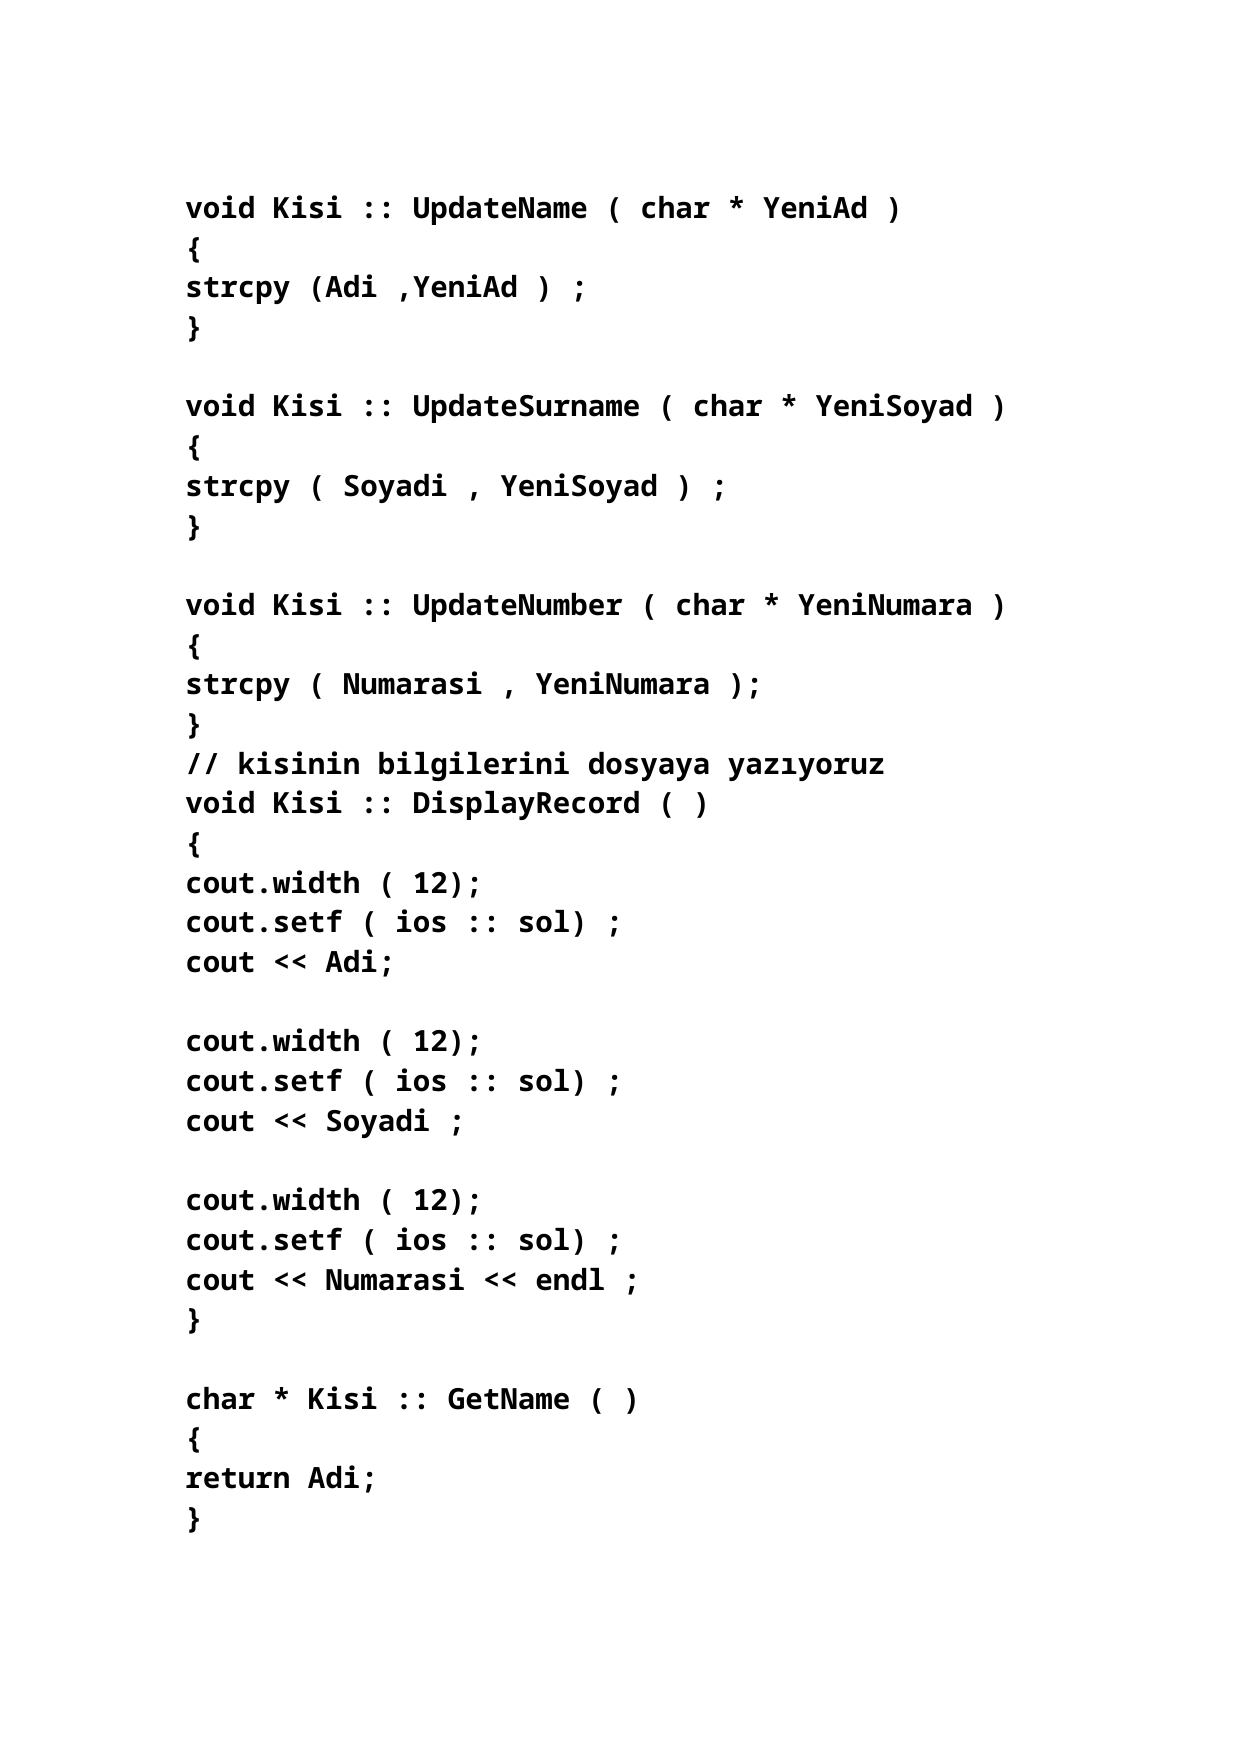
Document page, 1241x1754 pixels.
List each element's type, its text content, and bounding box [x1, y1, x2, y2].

text cout << Soyadi ; [185, 1100, 1093, 1140]
text cout.setf ( ios :: sol) ; [185, 902, 1093, 941]
text char * Kisi :: GetName ( ) [185, 1378, 1093, 1418]
text cout.width ( 12); [185, 1179, 1093, 1219]
text cout.width ( 12); [185, 1021, 1093, 1060]
text cout << Adi; [185, 941, 1093, 981]
text // kisinin bilgilerini dosyaya yazıyoruz [185, 743, 1093, 783]
text { [185, 822, 1093, 862]
text } [185, 306, 1093, 346]
text } [185, 505, 1093, 544]
text strcpy ( Soyadi , YeniSoyad ) ; [185, 465, 1093, 505]
text { [185, 624, 1093, 663]
text return Adi; [185, 1457, 1093, 1497]
text { [185, 1418, 1093, 1457]
text void Kisi :: UpdateName ( char * YeniAd ) [185, 187, 1093, 227]
text cout << Numarasi << endl ; [185, 1259, 1093, 1298]
text } [185, 703, 1093, 743]
text cout.width ( 12); [185, 862, 1093, 902]
text void Kisi :: DisplayRecord ( ) [185, 783, 1093, 822]
text } [185, 1497, 1093, 1537]
text strcpy ( Numarasi , YeniNumara ); [185, 663, 1093, 703]
text } [185, 1298, 1093, 1338]
text void Kisi :: UpdateSurname ( char * YeniSoyad ) [185, 386, 1093, 425]
text cout.setf ( ios :: sol) ; [185, 1219, 1093, 1259]
text { [185, 425, 1093, 465]
text { [185, 227, 1093, 267]
text void Kisi :: UpdateNumber ( char * YeniNumara ) [185, 584, 1093, 624]
text strcpy (Adi ,YeniAd ) ; [185, 267, 1093, 306]
text cout.setf ( ios :: sol) ; [185, 1060, 1093, 1100]
